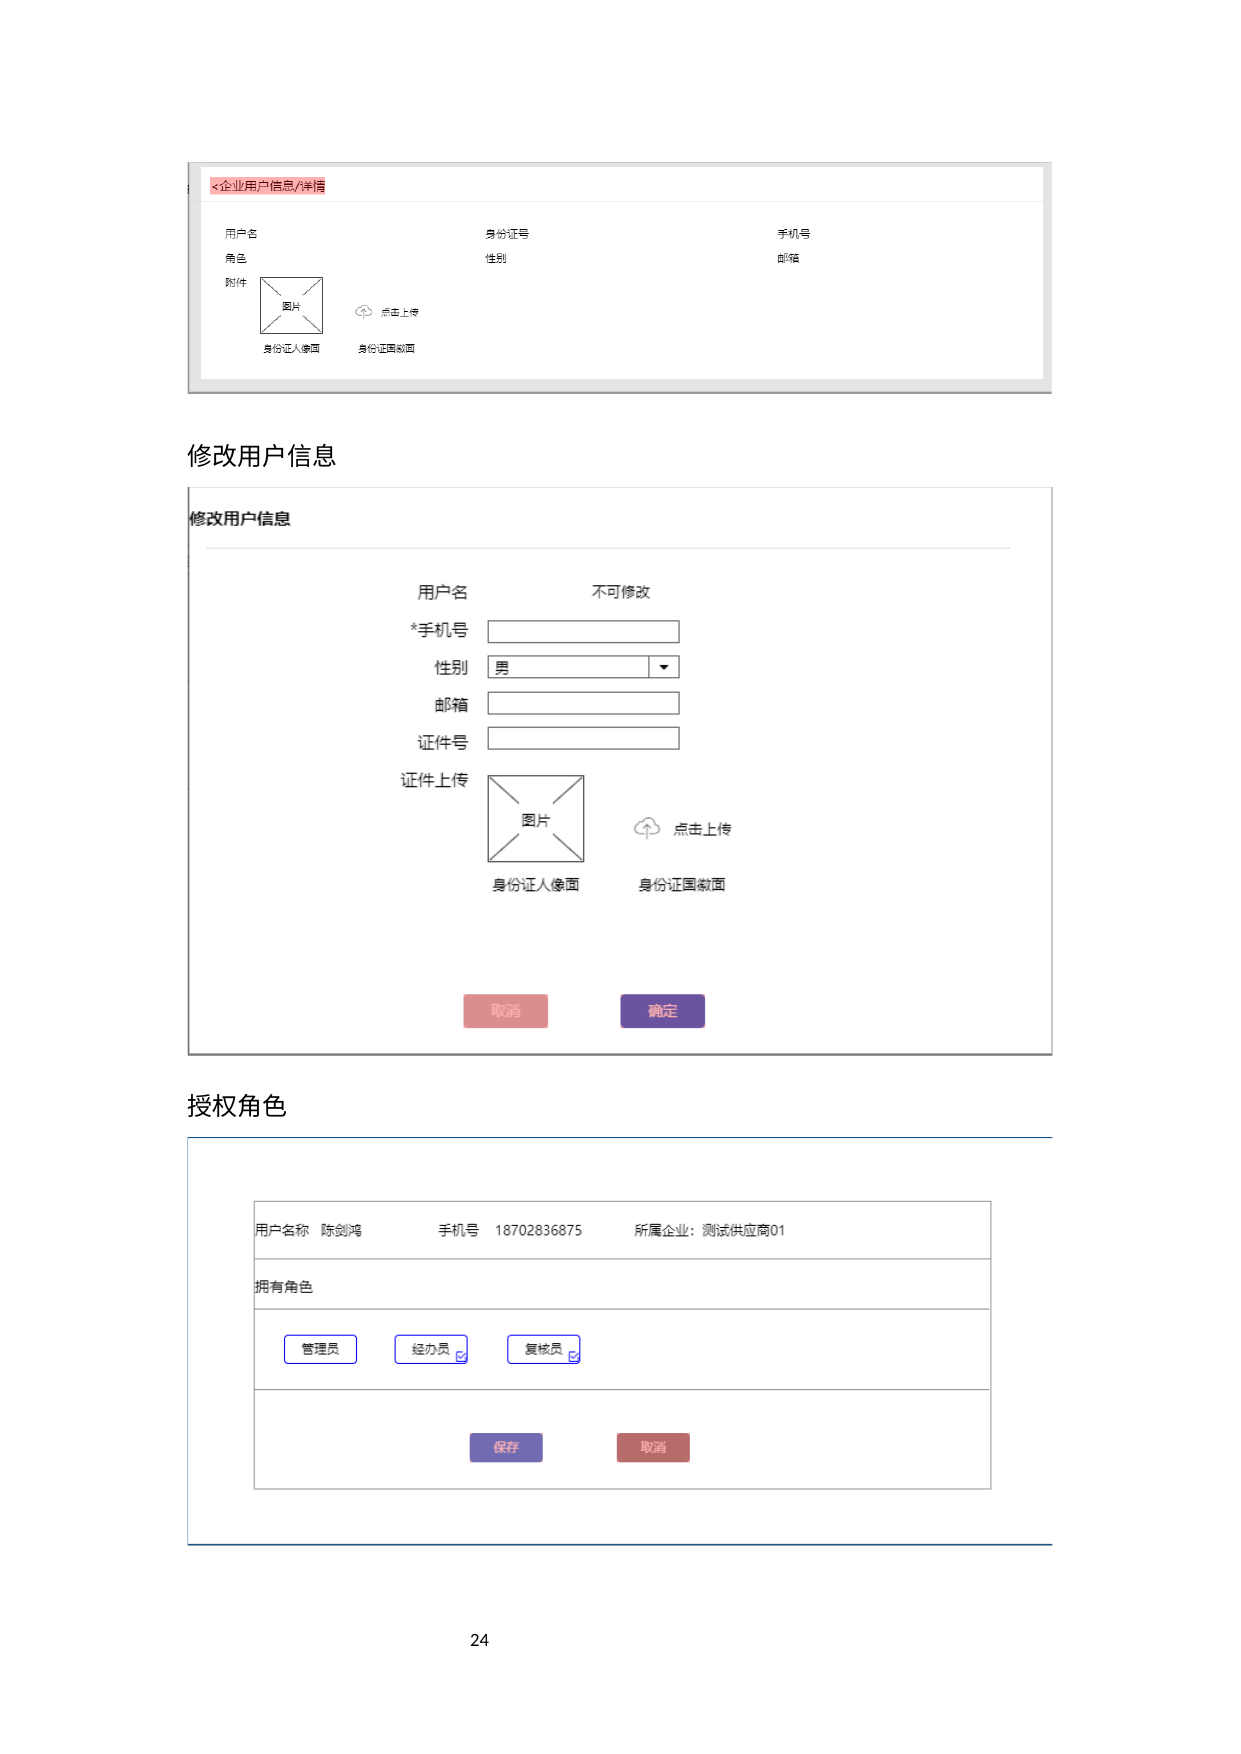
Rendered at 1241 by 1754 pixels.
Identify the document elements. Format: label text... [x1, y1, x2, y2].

picture [187, 162, 1052, 394]
text 授权角色 [187, 1072, 1053, 1137]
text 修改用户信息 [187, 422, 1053, 487]
picture [187, 1137, 1053, 1546]
picture [187, 487, 1053, 1056]
